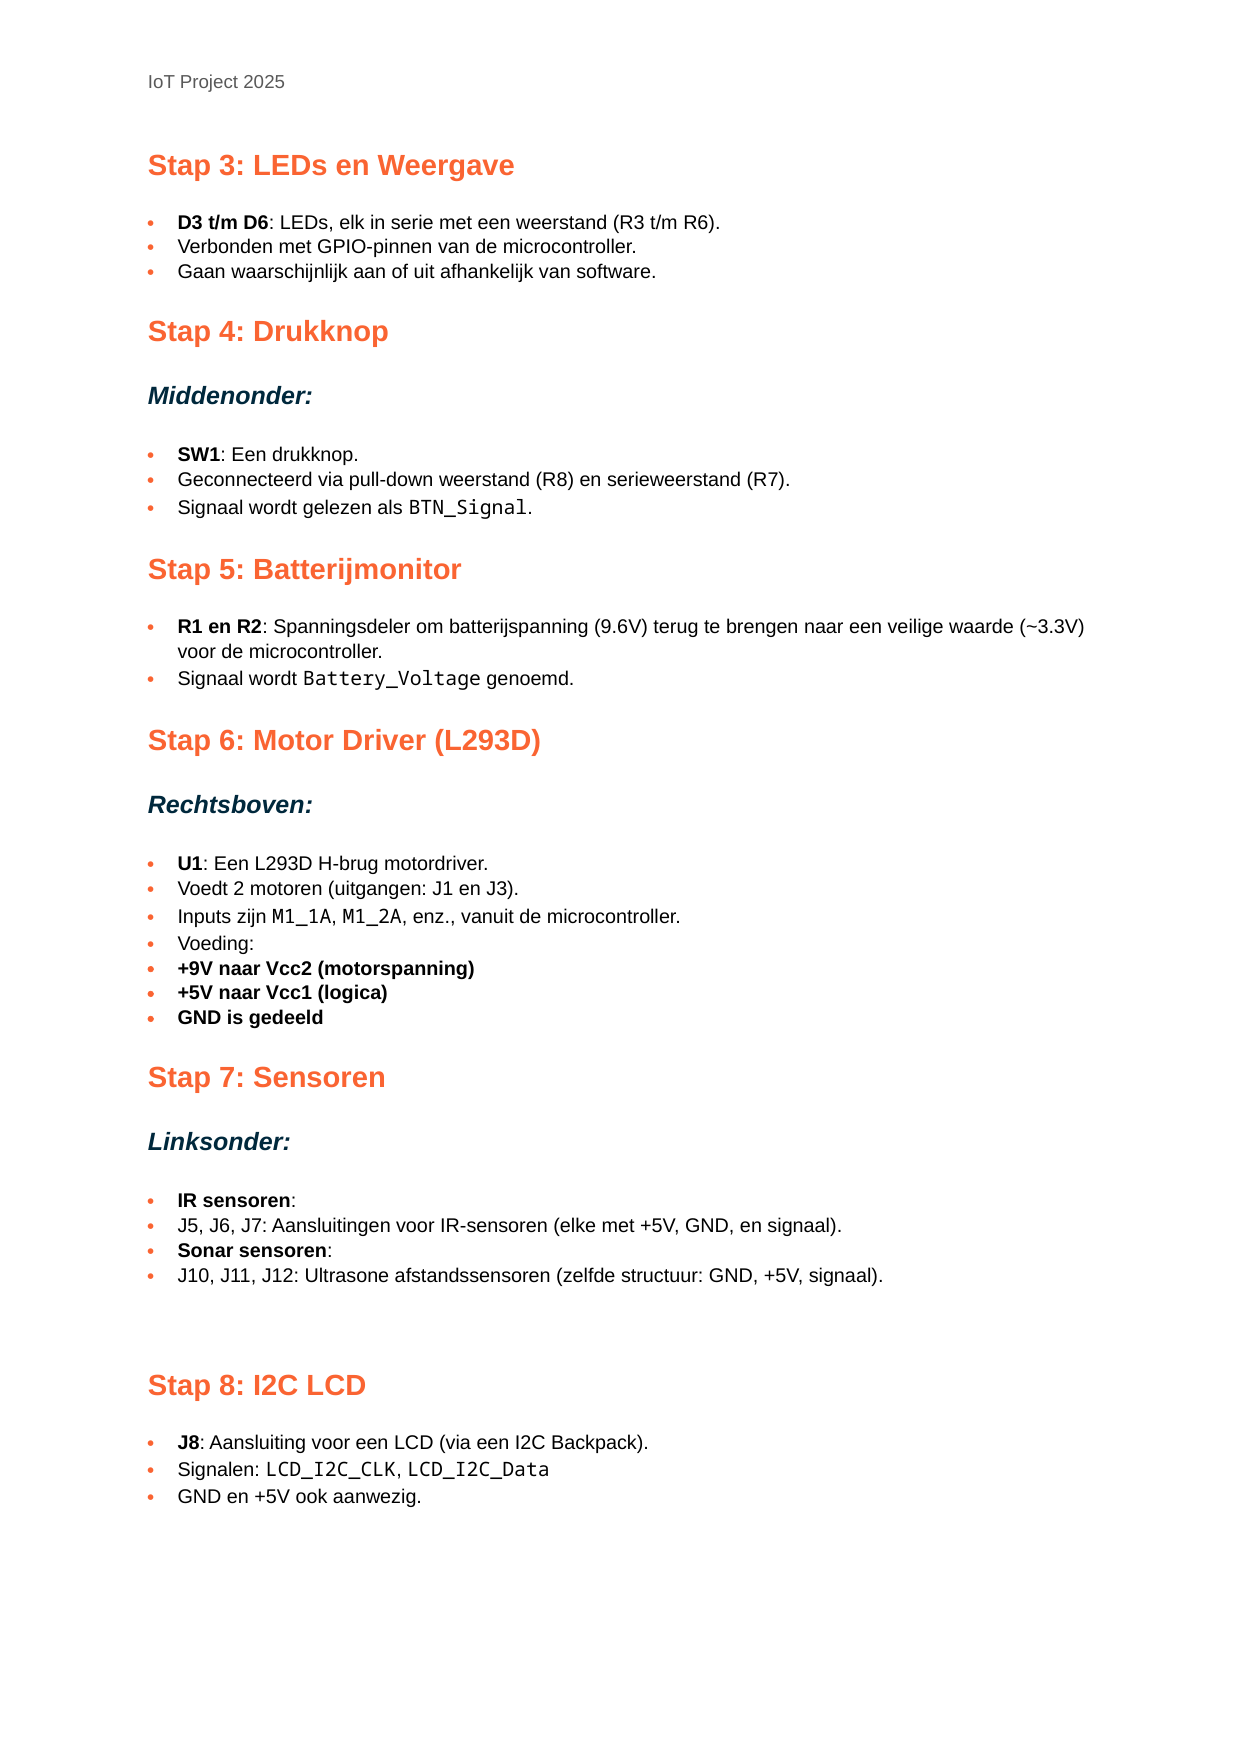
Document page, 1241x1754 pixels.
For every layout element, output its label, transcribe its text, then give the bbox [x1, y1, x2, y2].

list +9V naar Vcc2 (motorspanning) [148, 956, 1092, 979]
list Inputs zijn M1_1A, M1_2A, enz., vanuit de microcontroller. [148, 902, 1092, 929]
list Signalen: LCD_I2C_CLK, LCD_I2C_Data [148, 1456, 1092, 1482]
list GND en +5V ook aanwezig. [148, 1485, 1092, 1508]
subtitle Stap 4: Drukknop [148, 314, 1092, 348]
list Voedt 2 motoren (uitgangen: J1 en J3). [148, 877, 1092, 900]
subtitle Stap 3: LEDs en Weergave [148, 148, 1092, 181]
list D3 t/m D6: LEDs, elk in serie met een weerstand (R3 t/m R6). [148, 211, 1092, 233]
subtitle Linksonder: [148, 1127, 1092, 1156]
list Signaal wordt gelezen als BTN_Signal. [148, 493, 1092, 520]
subtitle Rechtsboven: [148, 790, 1092, 819]
list J8: Aansluiting voor een LCD (via een I2C Backpack). [148, 1431, 1092, 1453]
list Sonar sensoren: [148, 1239, 1092, 1262]
list IR sensoren: [148, 1189, 1092, 1212]
list U1: Een L293D H-brug motordriver. [148, 852, 1092, 875]
list J5, J6, J7: Aansluitingen voor IR-sensoren (elke met +5V, GND, en signaal). [148, 1214, 1092, 1237]
list Verbonden met GPIO-pinnen van de microcontroller. [148, 235, 1092, 258]
subtitle Middenonder: [148, 381, 1092, 410]
list Voeding: [148, 931, 1092, 954]
list J10, J11, J12: Ultrasone afstandssensoren (zelfde structuur: GND, +5V, signaal). [148, 1264, 1092, 1286]
list Gaan waarschijnlijk aan of uit afhankelijk van software. [148, 260, 1092, 283]
list SW1: Een drukknop. [148, 443, 1092, 466]
subtitle Stap 5: Batterijmonitor [148, 552, 1092, 585]
subtitle Stap 7: Sensoren [148, 1060, 1092, 1094]
list GND is gedeeld [148, 1006, 1092, 1029]
list +5V naar Vcc1 (logica) [148, 981, 1092, 1004]
list Signaal wordt Battery_Voltage genoemd. [148, 664, 1092, 691]
subtitle Stap 8: I2C LCD [148, 1368, 1092, 1401]
subtitle Stap 6: Motor Driver (L293D) [148, 723, 1092, 757]
list R1 en R2: Spanningsdeler om batterijspanning (9.6V) terug te brengen naar een veilige waarde (~3.3V) voor de microcontroller. [148, 615, 1092, 662]
list Geconnecteerd via pull-down weerstand (R8) en serieweerstand (R7). [148, 468, 1092, 491]
